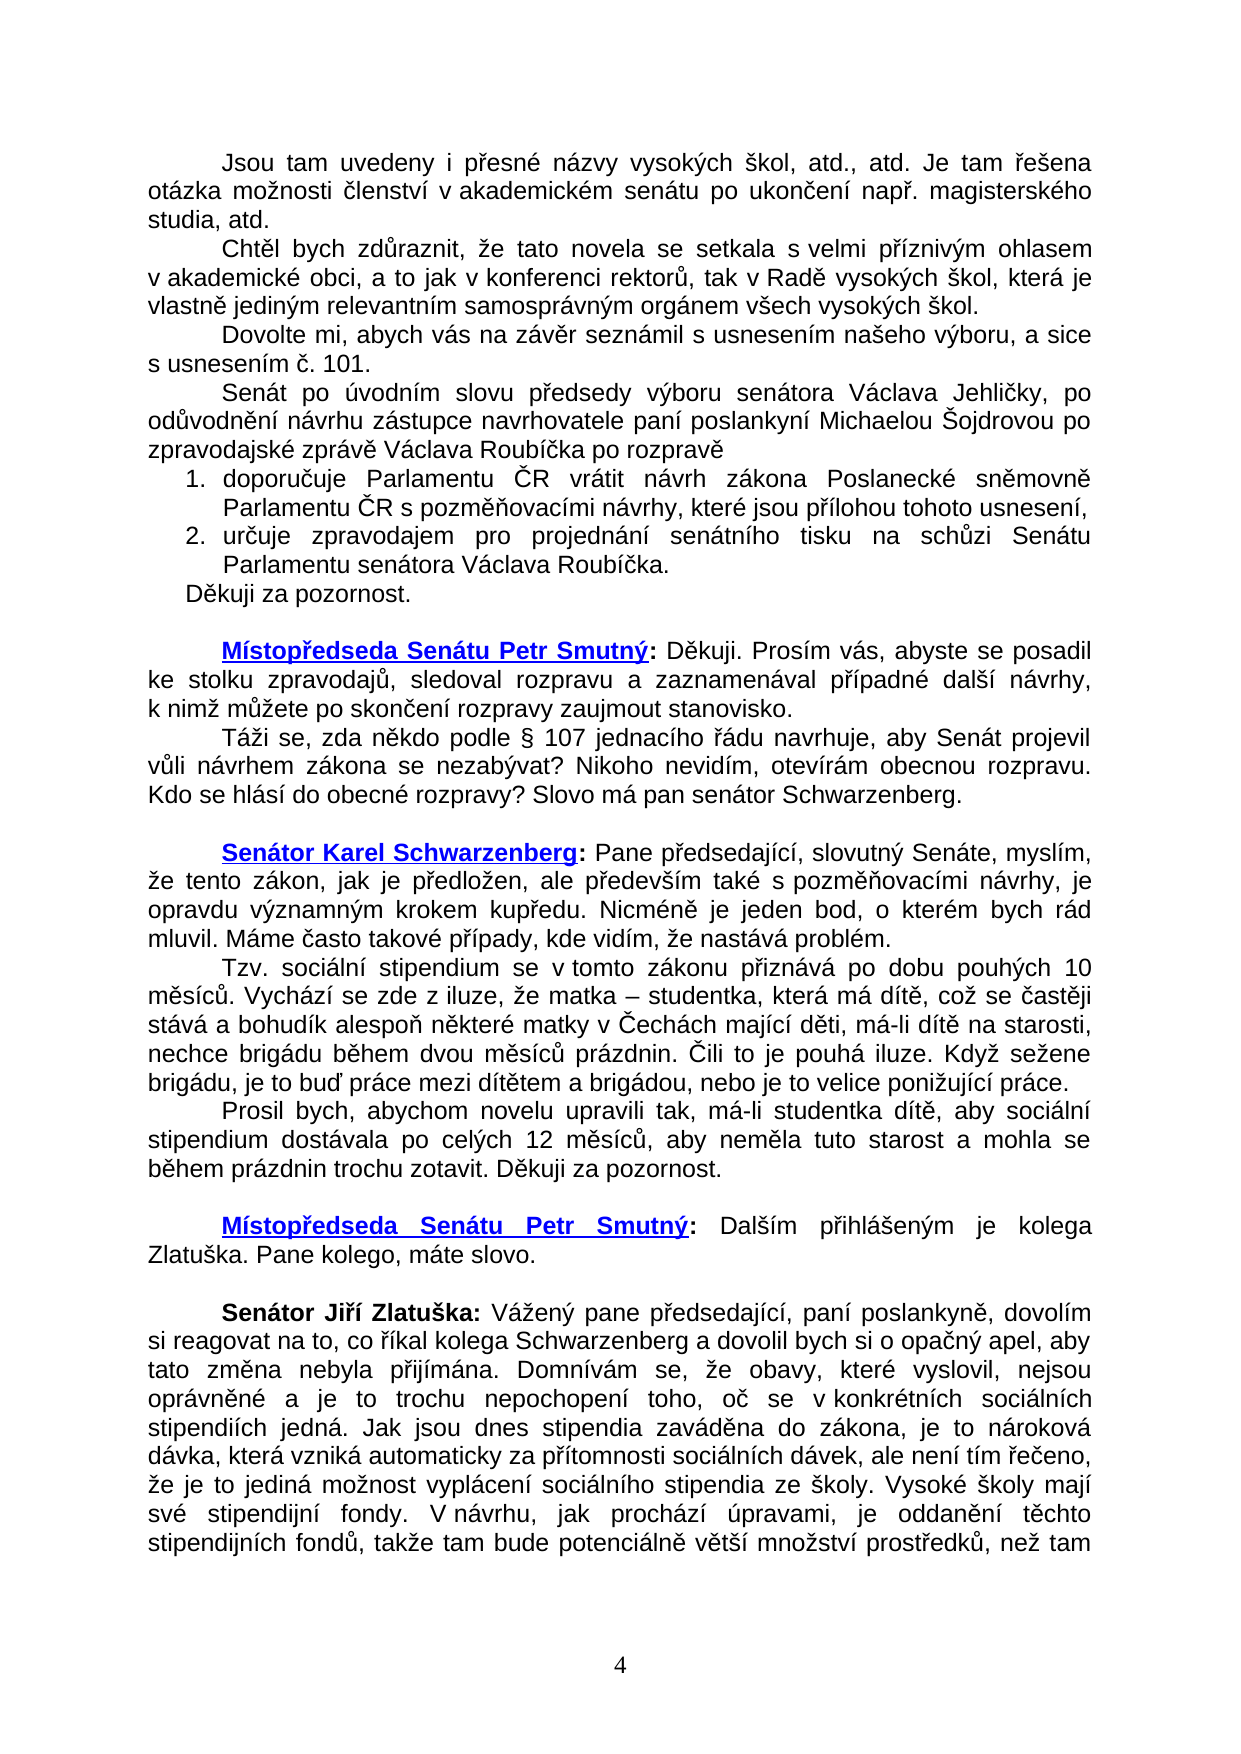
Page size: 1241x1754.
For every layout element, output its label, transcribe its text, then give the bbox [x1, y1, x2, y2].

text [148, 1298, 1093, 1556]
text Senát po úvodním slovu předsedy výboru senátora Václava Jehličky, po odůvodnění návrhu zástupce navrhovatele paní poslankyní Michaelou Šojdrovou po zpravodajské zprávě Václava Roubíčka po rozpravě [148, 378, 1093, 464]
text Jsou tam uvedeny i přesné názvy vysokých škol, atd., atd. Je tam řešena otázka možnosti členství v akademickém senátu po ukončení např. magisterského studia, atd. [148, 148, 1093, 234]
text Dovolte mi, abych vás na závěr seznámil s usnesením našeho výboru, a sice s usnesením č. 101. [148, 320, 1093, 378]
text Místopředseda Senátu Petr Smutný: Dalším přihlášeným je kolega Zlatuška. Pane kolego, máte slovo. [148, 1211, 1093, 1269]
text Místopředseda Senátu Petr Smutný: Děkuji. Prosím vás, abyste se posadil ke stolku zpravodajů, sledoval rozpravu a zaznamenával případné další návrhy, k nimž můžete po skončení rozpravy zaujmout stanovisko. [148, 636, 1093, 723]
text Chtěl bych zdůraznit, že tato novela se setkala s velmi příznivým ohlasem v akademické obci, a to jak v konferenci rektorů, tak v Radě vysokých škol, která je vlastně jediným relevantním samosprávným orgánem všech vysokých škol. [148, 234, 1093, 320]
list doporučuje Parlamentu ČR vrátit návrh zákona Poslanecké sněmovně Parlamentu ČR s pozměňovacími návrhy, které jsou přílohou tohoto usnesení, [185, 464, 1093, 521]
text Táži se, zda někdo podle § 107 jednacího řádu navrhuje, aby Senát projevil vůli návrhem zákona se nezabývat? Nikoho nevidím, otevírám obecnou rozpravu. Kdo se hlásí do obecné rozpravy? Slovo má pan senátor Schwarzenberg. [148, 723, 1093, 809]
text Prosil bych, abychom novelu upravili tak, má-li studentka dítě, aby sociální stipendium dostávala po celých 12 měsíců, aby neměla tuto starost a mohla se během prázdnin trochu zotavit. Děkuji za pozornost. [148, 1096, 1093, 1183]
list určuje zpravodajem pro projednání senátního tisku na schůzi Senátu Parlamentu senátora Václava Roubíčka. [185, 521, 1093, 579]
text Děkuji za pozornost. [148, 579, 1093, 608]
text Tzv. sociální stipendium se v tomto zákonu přiznává po dobu pouhých 10 měsíců. Vychází se zde z iluze, že matka – studentka, která má dítě, což se častěji stává a bohudík alespoň některé matky v Čechách mající děti, má-li dítě na starosti, nechce brigádu během dvou měsíců prázdnin. Čili to je pouhá iluze. Když sežene brigádu, je to buď práce mezi dítětem a brigádou, nebo je to velice ponižující práce. [148, 953, 1093, 1096]
text Senátor Karel Schwarzenberg: Pane předsedající, slovutný Senáte, myslím, že tento zákon, jak je předložen, ale především také s pozměňovacími návrhy, je opravdu významným krokem kupředu. Nicméně je jeden bod, o kterém bych rád mluvil. Máme často takové případy, kde vidím, že nastává problém. [148, 838, 1093, 953]
